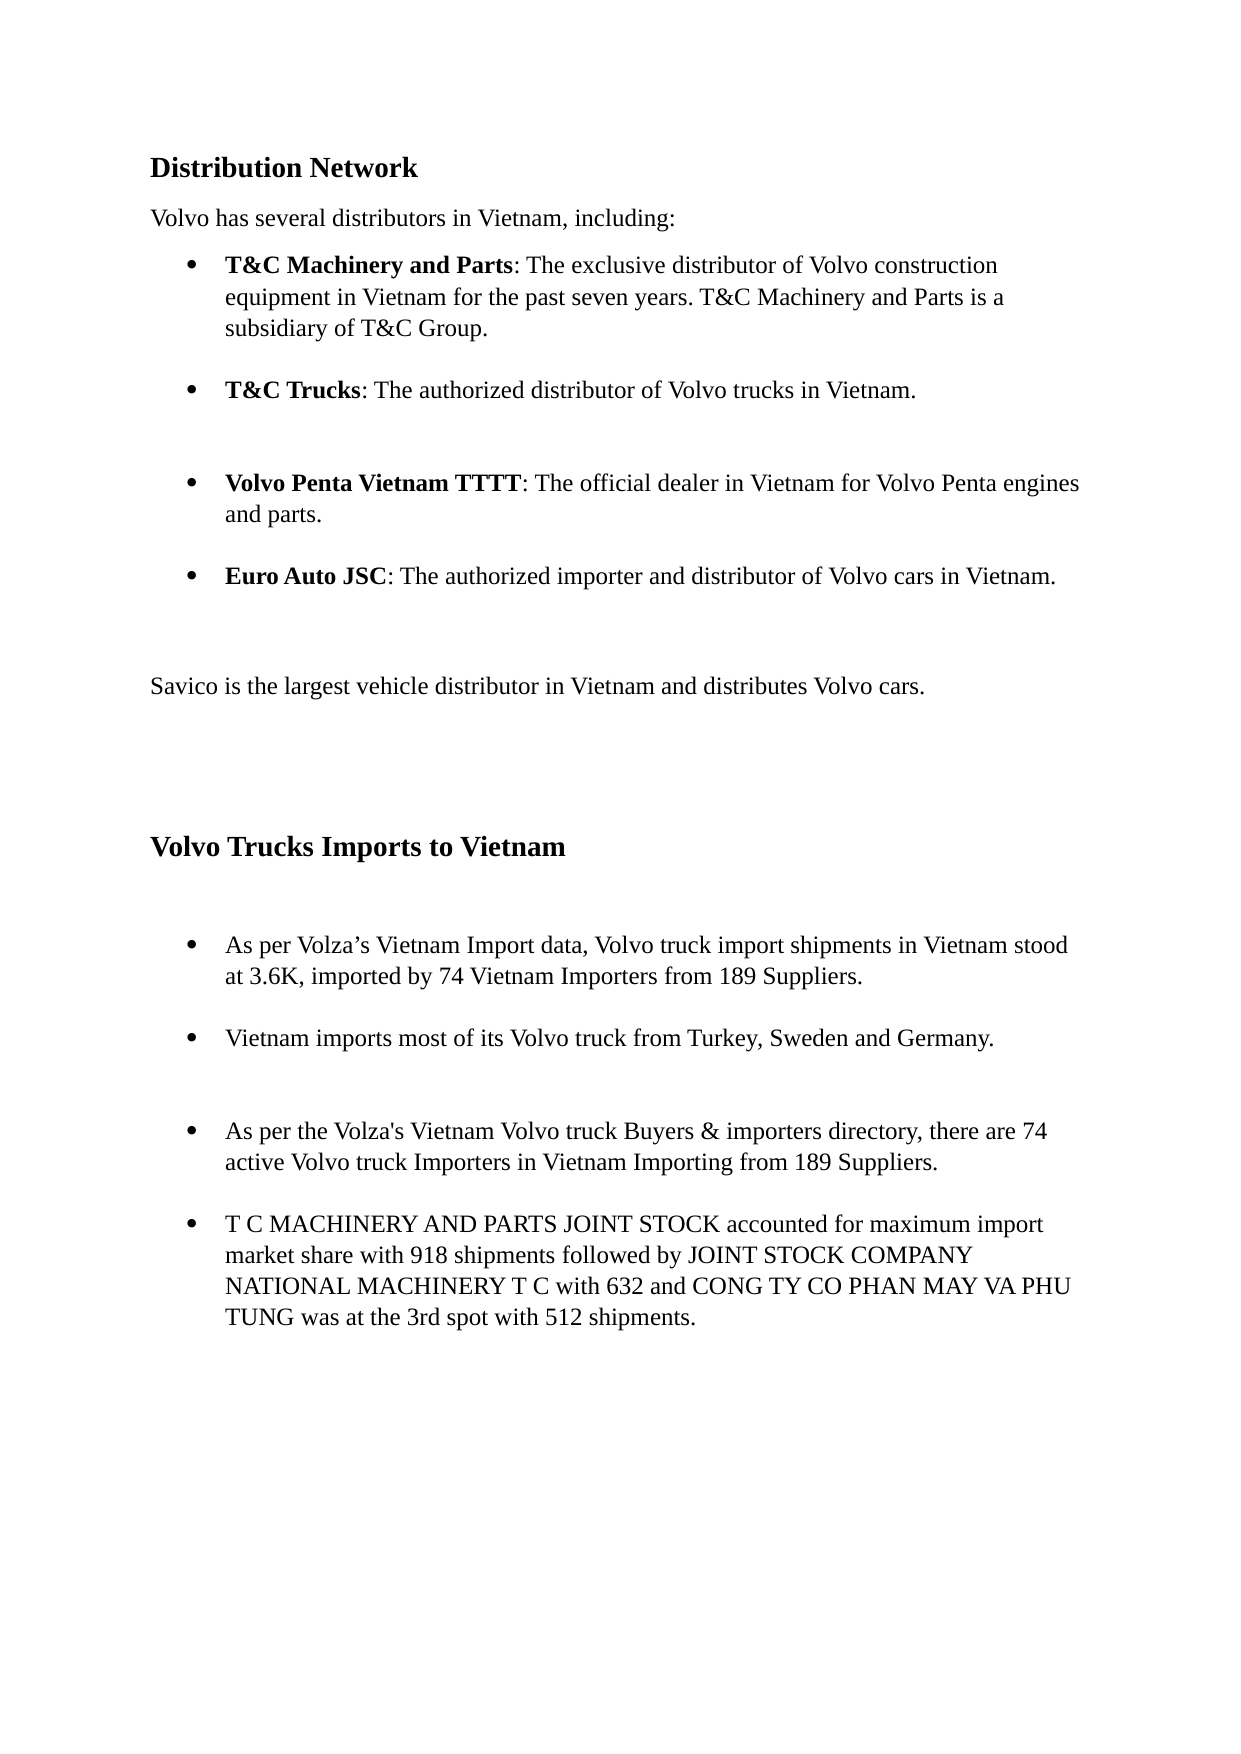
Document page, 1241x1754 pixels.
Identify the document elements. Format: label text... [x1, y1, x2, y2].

list T&C Trucks: The authorized distributor of Volvo trucks in Vietnam. [187, 375, 1090, 403]
list Euro Auto JSC: The authorized importer and distributor of Volvo cars in Vietnam. [187, 561, 1090, 590]
text Distribution Network [150, 150, 1090, 183]
list As per Volza’s Vietnam Import data, Volvo truck import shipments in Vietnam stood at 3.6K, imported by 74 Vietnam Importers from 189 Suppliers. [187, 930, 1090, 990]
text Volvo has several distributors in Vietnam, including: [150, 203, 1090, 232]
list T&C Machinery and Parts: The exclusive distributor of Volvo construction equipment in Vietnam for the past seven years. T&C Machinery and Parts is a subsidiary of T&C Group. [187, 251, 1090, 341]
list As per the Volza's Vietnam Volvo truck Buyers & importers directory, there are 74 active Volvo truck Importers in Vietnam Importing from 189 Suppliers. [187, 1116, 1090, 1176]
list Vietnam imports most of its Volvo truck from Turkey, Sweden and Germany. [187, 1023, 1090, 1052]
text Volvo Trucks Imports to Vietnam [150, 829, 1090, 863]
list Volvo Penta Vietnam TTTT: The official dealer in Vietnam for Volvo Penta engines and parts. [187, 468, 1090, 528]
list T C MACHINERY AND PARTS JOINT STOCK accounted for maximum import market share with 918 shipments followed by JOINT STOCK COMPANY NATIONAL MACHINERY T C with 632 and CONG TY CO PHAN MAY VA PHU TUNG was at the 3rd spot with 512 shipments. [187, 1209, 1090, 1331]
text Savico is the largest vehicle distributor in Vietnam and distributes Volvo cars. [150, 671, 1090, 699]
